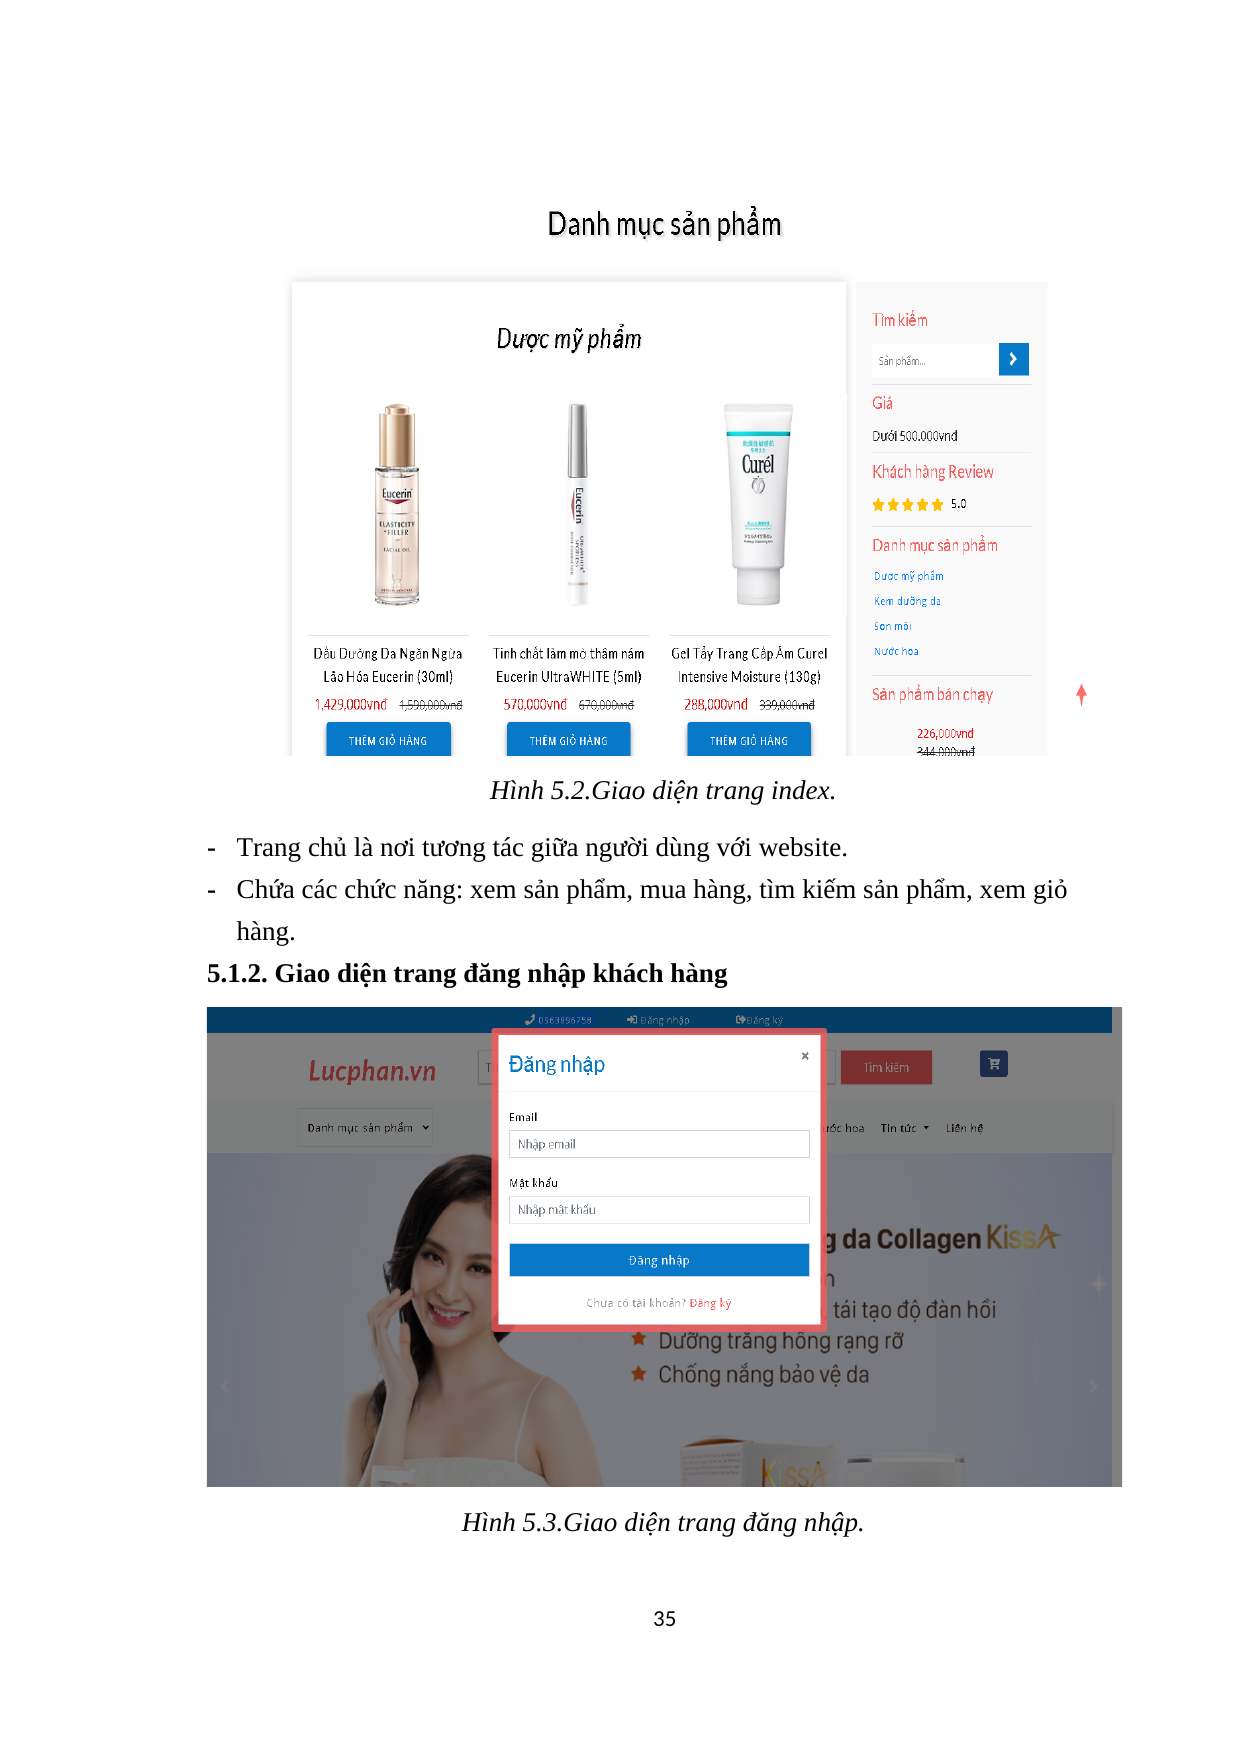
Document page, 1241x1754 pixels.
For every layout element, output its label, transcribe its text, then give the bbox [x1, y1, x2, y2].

text Hình 5.2.Giao diện trang index. [207, 774, 1122, 805]
text Hình 5.3.Giao diện trang đăng nhập. [207, 1506, 1122, 1537]
picture [206, 206, 1123, 756]
picture [206, 1007, 1123, 1487]
list Chứa các chức năng: xem sản phẩm, mua hàng, tìm kiếm sản phẩm, xem giỏ hàng. [207, 873, 1122, 946]
list Trang chủ là nơi tương tác giữa người dùng với website. [207, 831, 1122, 862]
text 5.1.2. Giao diện trang đăng nhập khách hàng [207, 957, 1122, 988]
